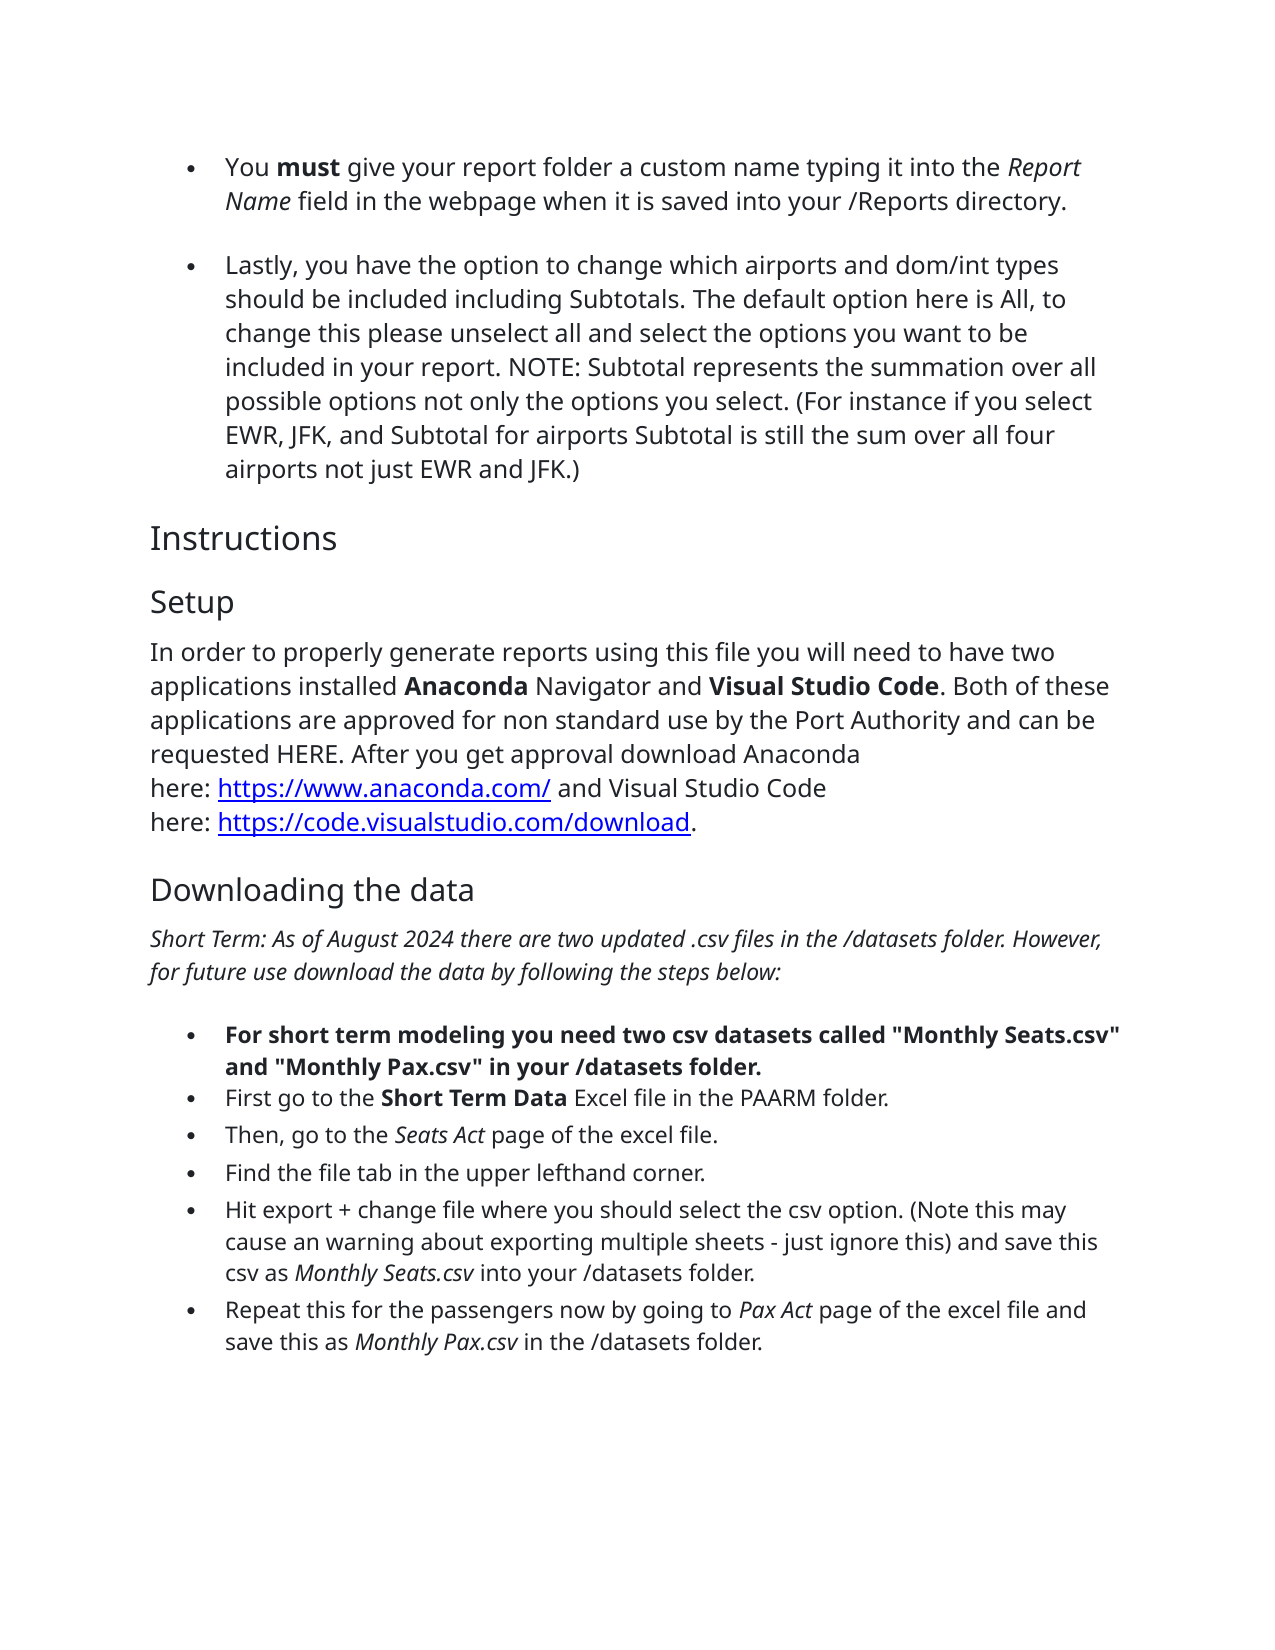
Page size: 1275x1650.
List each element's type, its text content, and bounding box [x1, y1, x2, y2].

text In order to properly generate reports using this file you will need to have two applications installed Anaconda Navigator and Visual Studio Code. Both of these applications are approved for non standard use by the Port Authority and can be requested HERE. After you get approval download Anaconda here: https://www.anaconda.com/ and Visual Studio Code here: https://code.visualstudio.com/download. [150, 635, 1125, 839]
subtitle Setup [150, 581, 1125, 623]
list Hit export + change file where you should select the csv option. (Note this may cause an warning about exporting multiple sheets - just ignore this) and save this csv as Monthly Seats.csv into your /datasets folder. [187, 1194, 1125, 1288]
list First go to the Short Term Data Excel file in the PAARM folder. [187, 1082, 1125, 1113]
list You must give your report folder a custom name typing it into the Report Name field in the webpage when it is saved into your /Reports directory. [187, 150, 1125, 218]
list Repeat this for the passengers now by going to Pax Act page of the excel file and save this as Monthly Pax.csv in the /datasets folder. [187, 1294, 1125, 1357]
subtitle Downloading the data [150, 868, 1125, 911]
list For short term modeling you need two csv datasets called "Monthly Seats.csv" and "Monthly Pax.csv" in your /datasets folder. [187, 1019, 1125, 1082]
list Find the file tab in the upper lefthand corner. [187, 1157, 1125, 1188]
list Then, go to the Seats Act page of the excel file. [187, 1119, 1125, 1151]
subtitle Short Term: As of August 2024 there are two updated .csv files in the /datasets folder. However, for future use download the data by following the steps below: [150, 923, 1125, 988]
list Lastly, you have the option to change which airports and dom/int types should be included including Subtotals. The default option here is All, to change this please unselect all and select the options you want to be included in your report. NOTE: Subtotal represents the summation over all possible options not only the options you select. (For instance if you select EWR, JFK, and Subtotal for airports Subtotal is still the sum over all four airports not just EWR and JFK.) [187, 247, 1125, 486]
subtitle Instructions [150, 515, 1125, 560]
